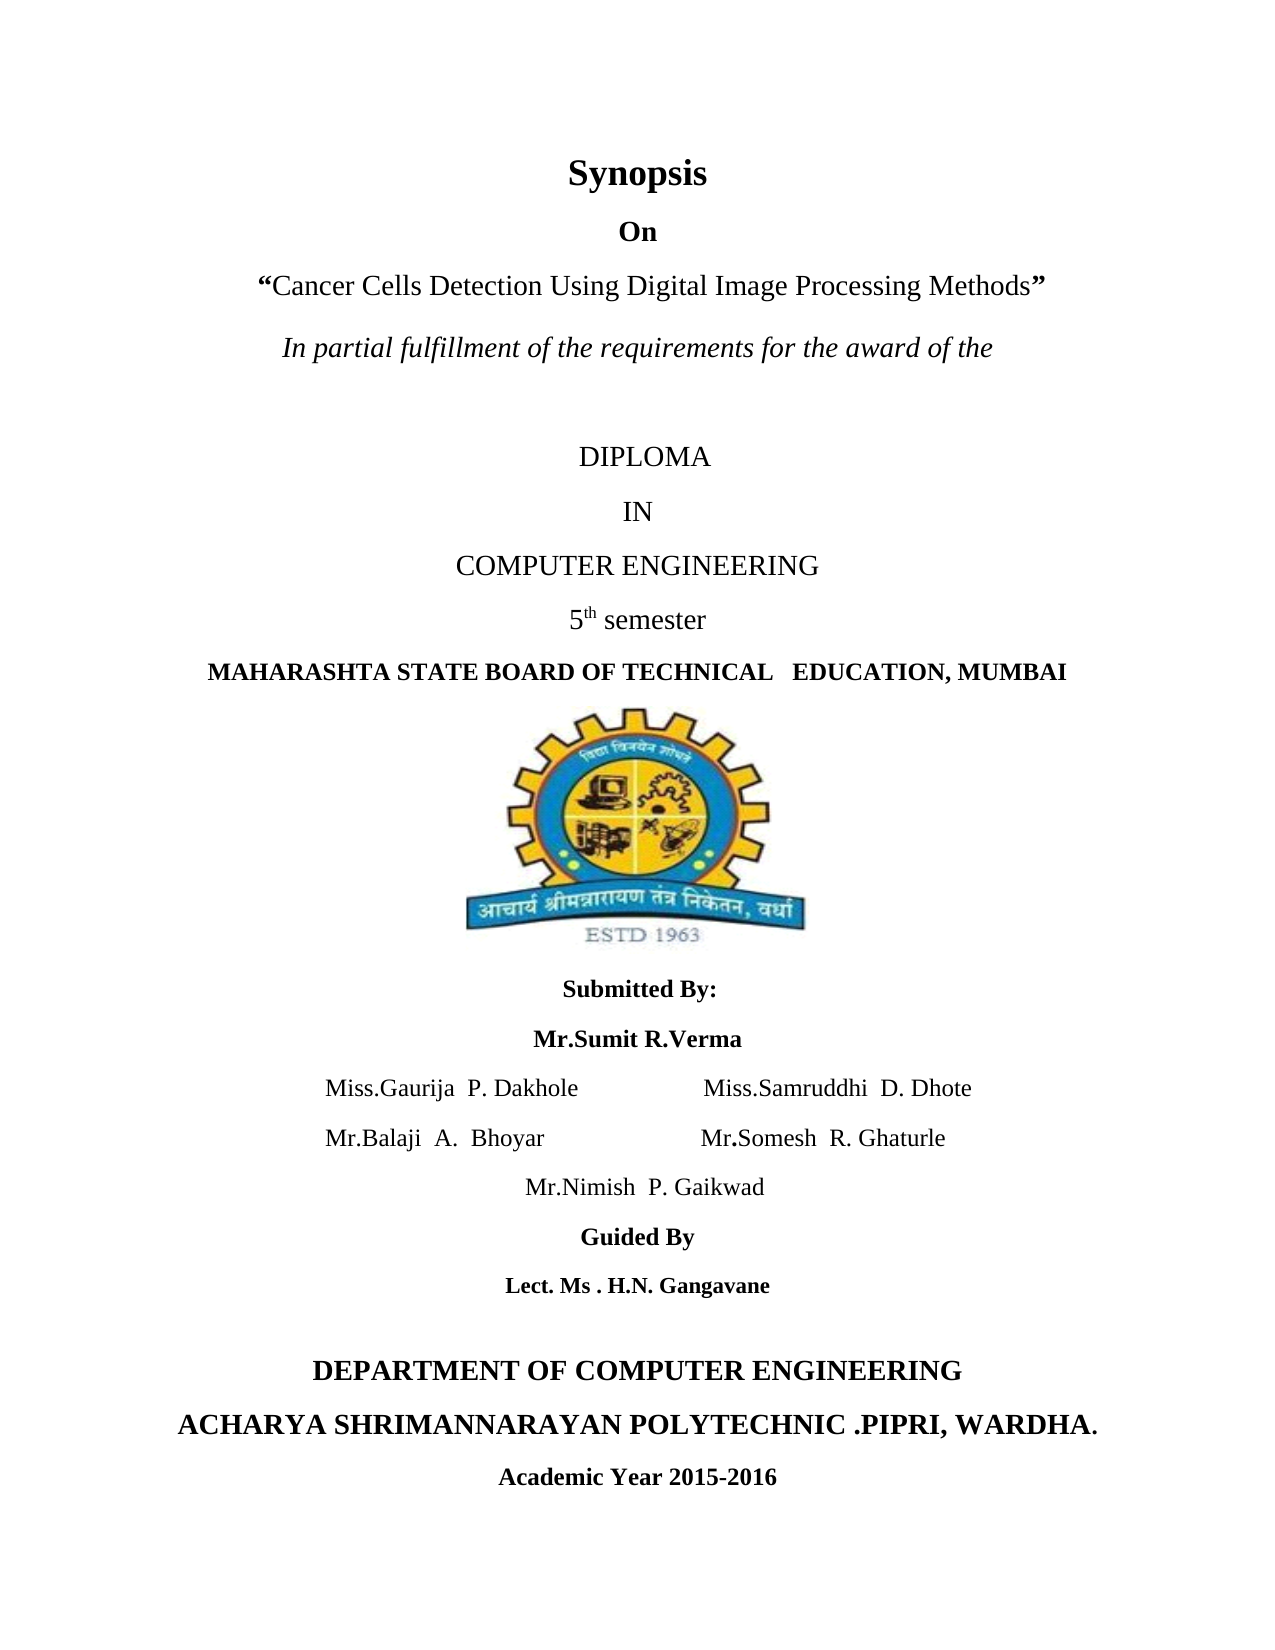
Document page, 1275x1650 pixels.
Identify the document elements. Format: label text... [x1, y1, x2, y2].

text DEPARTMENT OF COMPUTER ENGINEERING [150, 1353, 1125, 1387]
text MAHARASHTA STATE BOARD OF TECHNICAL EDUCATION, MUMBAI [150, 657, 1125, 686]
text Guided By [150, 1222, 1125, 1251]
text COMPUTER ENGINEERING [150, 548, 1125, 582]
text On [150, 214, 1125, 247]
text In partial fulfillment of the requirements for the award of the [150, 331, 1125, 364]
text “Cancer Cells Detection Using Digital Image Processing Methods” [150, 268, 1125, 302]
text Submitted By: [525, 974, 1125, 1003]
text IN [150, 494, 1125, 527]
picture [465, 706, 810, 954]
text Synopsis [150, 150, 1125, 193]
text Lect. Ms . H.N. Gangavane [150, 1272, 1125, 1298]
text DIPLOMA [150, 439, 1125, 473]
text ACHARYA SHRIMANNARAYAN POLYTECHNIC .PIPRI, WARDHA. [150, 1407, 1125, 1441]
text Mr.Sumit R.Verma [150, 1024, 1125, 1052]
text Miss.Gaurija P. Dakhole Miss.Samruddhi D. Dhote [150, 1073, 1125, 1102]
text Mr.Nimish P. Gaikwad [150, 1172, 1125, 1201]
text Mr.Balaji A. Bhoyar Mr.Somesh R. Ghaturle [150, 1123, 1125, 1152]
text 5th semester [150, 602, 1125, 636]
text Academic Year 2015-2016 [150, 1462, 1125, 1491]
